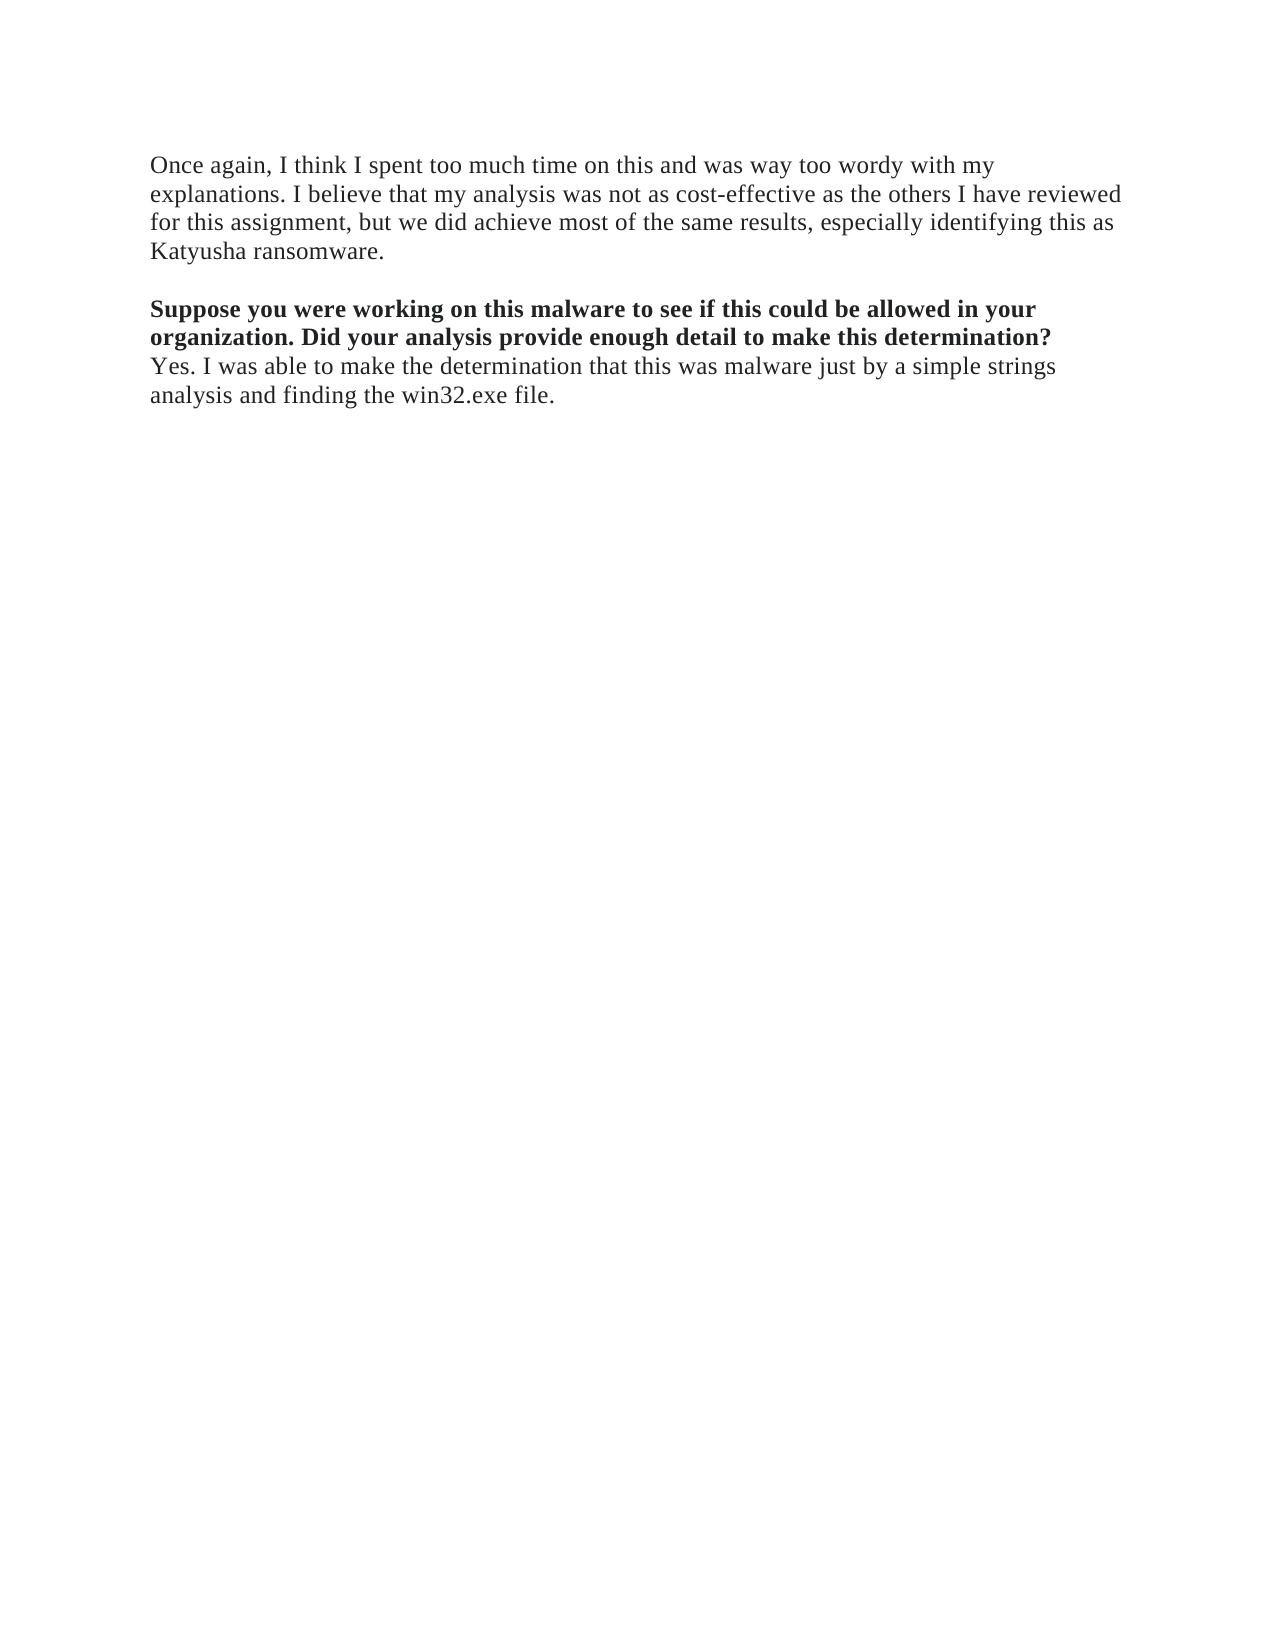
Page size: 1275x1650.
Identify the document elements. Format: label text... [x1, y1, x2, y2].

text Once again, I think I spent too much time on this and was way too wordy with my explanations. I believe that my analysis was not as cost-effective as the others I have reviewed for this assignment, but we did achieve most of the same results, especially identifying this as Katyusha ransomware. [150, 150, 1125, 265]
text Suppose you were working on this malware to see if this could be allowed in your organization. Did your analysis provide enough detail to make this determination? [150, 294, 1125, 351]
text Yes. I was able to make the determination that this was malware just by a simple strings analysis and finding the win32.exe file. [150, 351, 1125, 409]
